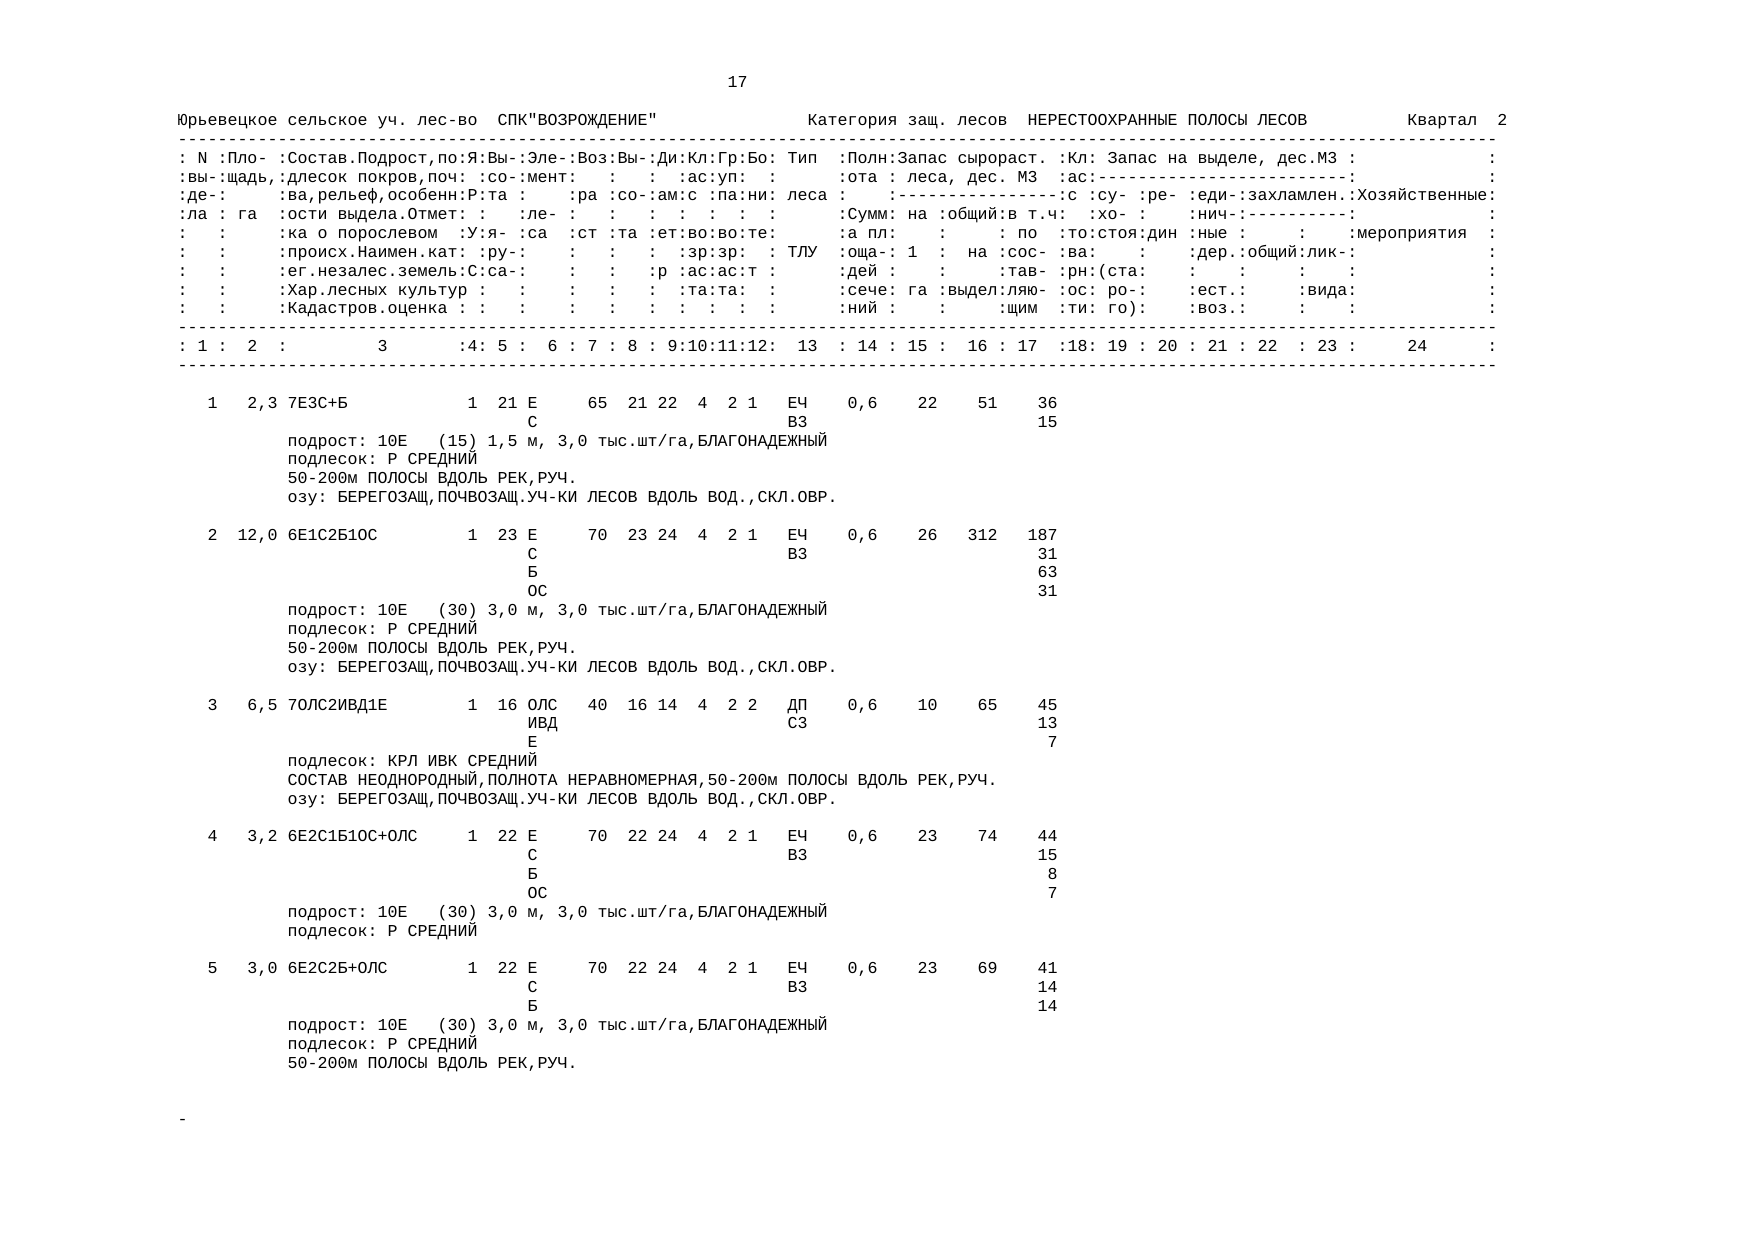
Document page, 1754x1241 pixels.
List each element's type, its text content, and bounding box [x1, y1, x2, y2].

text 2 12,0 6Е1С2Б1ОС 1 23 Е 70 23 24 4 2 1 ЕЧ 0,6 26 312 187 [177, 526, 1636, 545]
text ------------------------------------------------------------------------------------------------------------------------------------ [177, 130, 1636, 149]
text :вы-:щадь,:длесок покров,поч: :со-:мент: : : :ас:уп: : :ота : леса, дес. М3 :ас:-------------------------: : [177, 168, 1636, 187]
text : 1 : 2 : 3 :4: 5 : 6 : 7 : 8 : 9:10:11:12: 13 : 14 : 15 : 16 : 17 :18: 19 : 20 : 21 : 22 : 23 : 24 : [177, 338, 1636, 357]
text Е 7 [177, 734, 1636, 753]
text подрост: 10Е (30) 3,0 м, 3,0 тыс.шт/га,БЛАГОHАДЕЖHЫЙ [177, 903, 1636, 922]
text подлесок: Р СРЕДHИЙ [177, 621, 1636, 639]
text 50-200м ПОЛОСЫ ВДОЛЬ РЕК,РУЧ. [177, 470, 1636, 489]
text С В3 15 [177, 413, 1636, 432]
text :ла : га :ости выдела.Отмет: : :ле- : : : : : : : :Сумм: на :общий:в т.ч: :хо- : :нич-:----------: : [177, 206, 1636, 225]
text подрост: 10Е (15) 1,5 м, 3,0 тыс.шт/га,БЛАГОHАДЕЖHЫЙ [177, 432, 1636, 451]
text 17 [177, 74, 1636, 93]
text 1 2,3 7Е3С+Б 1 21 Е 65 21 22 4 2 1 ЕЧ 0,6 22 51 36 [177, 394, 1636, 413]
text 4 3,2 6Е2С1Б1ОС+ОЛС 1 22 Е 70 22 24 4 2 1 ЕЧ 0,6 23 74 44 [177, 828, 1636, 847]
text подлесок: Р СРЕДHИЙ [177, 922, 1636, 941]
text ОС 31 [177, 583, 1636, 602]
text ------------------------------------------------------------------------------------------------------------------------------------ [177, 319, 1636, 338]
text : : :Кадастров.оценка : : : : : : : : : : :ний : : :щим :ти: го): :воз.: : : : [177, 300, 1636, 319]
text подлесок: КРЛ ИВК СРЕДHИЙ [177, 753, 1636, 771]
text 50-200м ПОЛОСЫ ВДОЛЬ РЕК,РУЧ. [177, 1054, 1636, 1073]
text С В3 14 [177, 979, 1636, 998]
text С В3 15 [177, 847, 1636, 866]
text Юрьевецкое сельское уч. лес-во СПК"ВОЗРОЖДЕНИЕ" Категория защ. лесов HЕРЕСТООХРАННЫЕ ПОЛОСЫ ЛЕСОВ Квартал 2 [177, 112, 1636, 130]
text : : :ег.незалес.земель:С:са-: : : :р :ас:ас:т : :дей : : :тав- :рн:(ста: : : : : : [177, 262, 1636, 281]
text 5 3,0 6Е2С2Б+ОЛС 1 22 Е 70 22 24 4 2 1 ЕЧ 0,6 23 69 41 [177, 960, 1636, 979]
text озу: БЕРЕГОЗАЩ,ПОЧВОЗАЩ.УЧ-КИ ЛЕСОВ ВДОЛЬ ВОД.,СКЛ.ОВР. [177, 790, 1636, 809]
text Б 63 [177, 564, 1636, 583]
text : : :Хар.лесных культур : : : : : :та:та: : :сече: га :выдел:ляю- :ос: ро-: :ест.: :вида: : [177, 281, 1636, 300]
text С В3 31 [177, 545, 1636, 564]
text :де-: :ва,рельеф,особенн:Р:та : :ра :со-:ам:с :па:ни: леса : :----------------:с :су- :ре- :еди-:захламлен.:Хозяйственные: [177, 187, 1636, 206]
text : : :ка о порослевом :У:я- :са :ст :та :ет:во:во:те: :а пл: : : по :то:стоя:дин :ные : : :мероприятия : [177, 225, 1636, 243]
text ИВД С3 13 [177, 715, 1636, 734]
text озу: БЕРЕГОЗАЩ,ПОЧВОЗАЩ.УЧ-КИ ЛЕСОВ ВДОЛЬ ВОД.,СКЛ.ОВР. [177, 658, 1636, 677]
text озу: БЕРЕГОЗАЩ,ПОЧВОЗАЩ.УЧ-КИ ЛЕСОВ ВДОЛЬ ВОД.,СКЛ.ОВР. [177, 489, 1636, 507]
text 3 6,5 7ОЛС2ИВД1Е 1 16 ОЛС 40 16 14 4 2 2 ДП 0,6 10 65 45 [177, 696, 1636, 715]
text подлесок: Р СРЕДHИЙ [177, 451, 1636, 470]
text Б 8 [177, 866, 1636, 884]
text 50-200м ПОЛОСЫ ВДОЛЬ РЕК,РУЧ. [177, 639, 1636, 658]
text : : :происх.Наимен.кат: :ру-: : : : :зр:зр: : ТЛУ :оща-: 1 : на :сос- :ва: : :дер.:общий:лик-: : [177, 243, 1636, 262]
text ------------------------------------------------------------------------------------------------------------------------------------ [177, 357, 1636, 376]
text : N :Пло- :Состав.Подрост,по:Я:Вы-:Эле-:Воз:Вы-:Ди:Кл:Гр:Бо: Тип :Полн:Запас сырораст. :Кл: Запас на выделе, дес.М3 : : [177, 149, 1636, 168]
text подрост: 10Е (30) 3,0 м, 3,0 тыс.шт/га,БЛАГОHАДЕЖHЫЙ [177, 1017, 1636, 1035]
text СОСТАВ HЕОДНОРОДНЫЙ,ПОЛHОТА HЕРАВHОМЕРHАЯ,50-200м ПОЛОСЫ ВДОЛЬ РЕК,РУЧ. [177, 771, 1636, 790]
text подрост: 10Е (30) 3,0 м, 3,0 тыс.шт/га,БЛАГОHАДЕЖHЫЙ [177, 602, 1636, 621]
text - [177, 1111, 1636, 1130]
text ОС 7 [177, 884, 1636, 903]
text подлесок: Р СРЕДHИЙ [177, 1035, 1636, 1054]
text Б 14 [177, 998, 1636, 1017]
